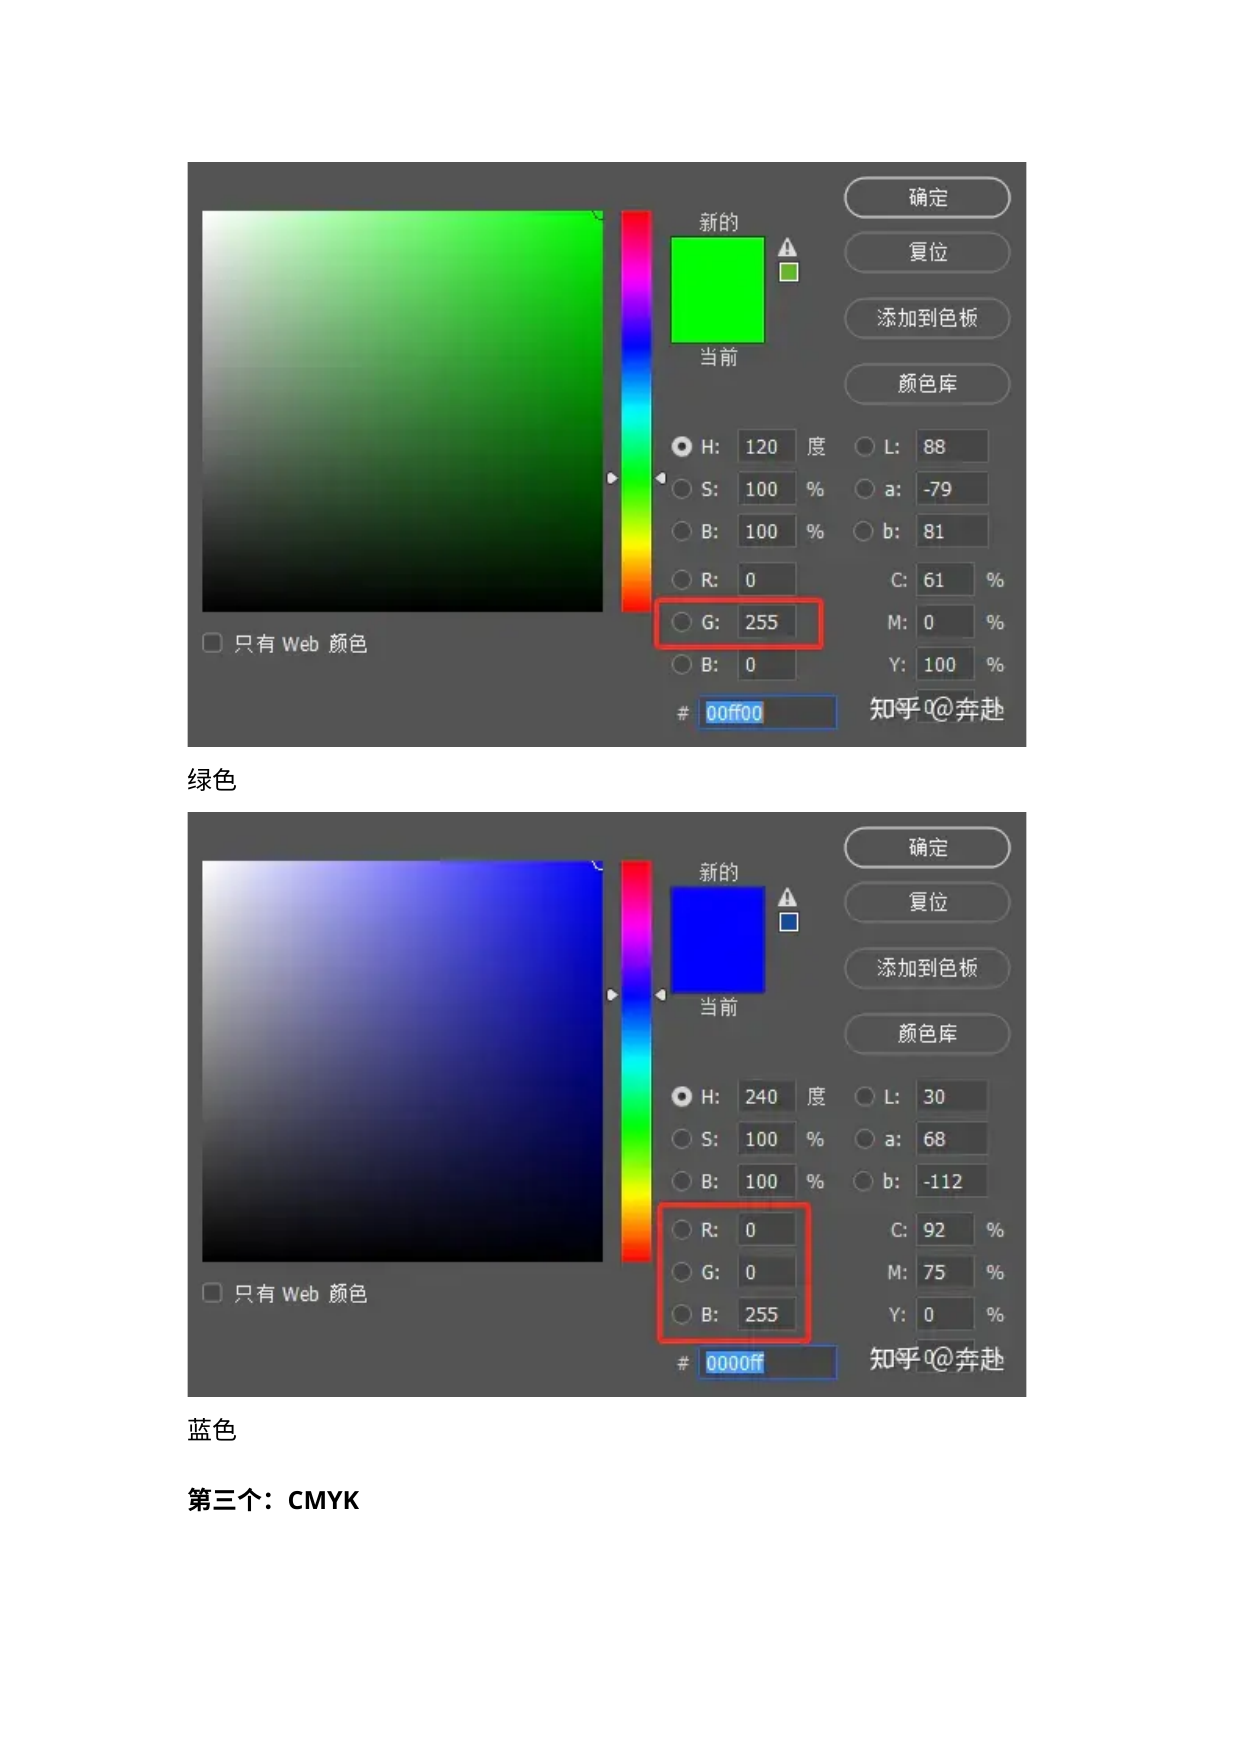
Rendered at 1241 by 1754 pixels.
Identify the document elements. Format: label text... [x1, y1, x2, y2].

text 绿色 [187, 747, 1053, 812]
text 蓝色 [187, 1397, 1053, 1462]
picture [187, 812, 1027, 1397]
picture [187, 162, 1027, 747]
text 第三个：CMYK [187, 1467, 1053, 1532]
